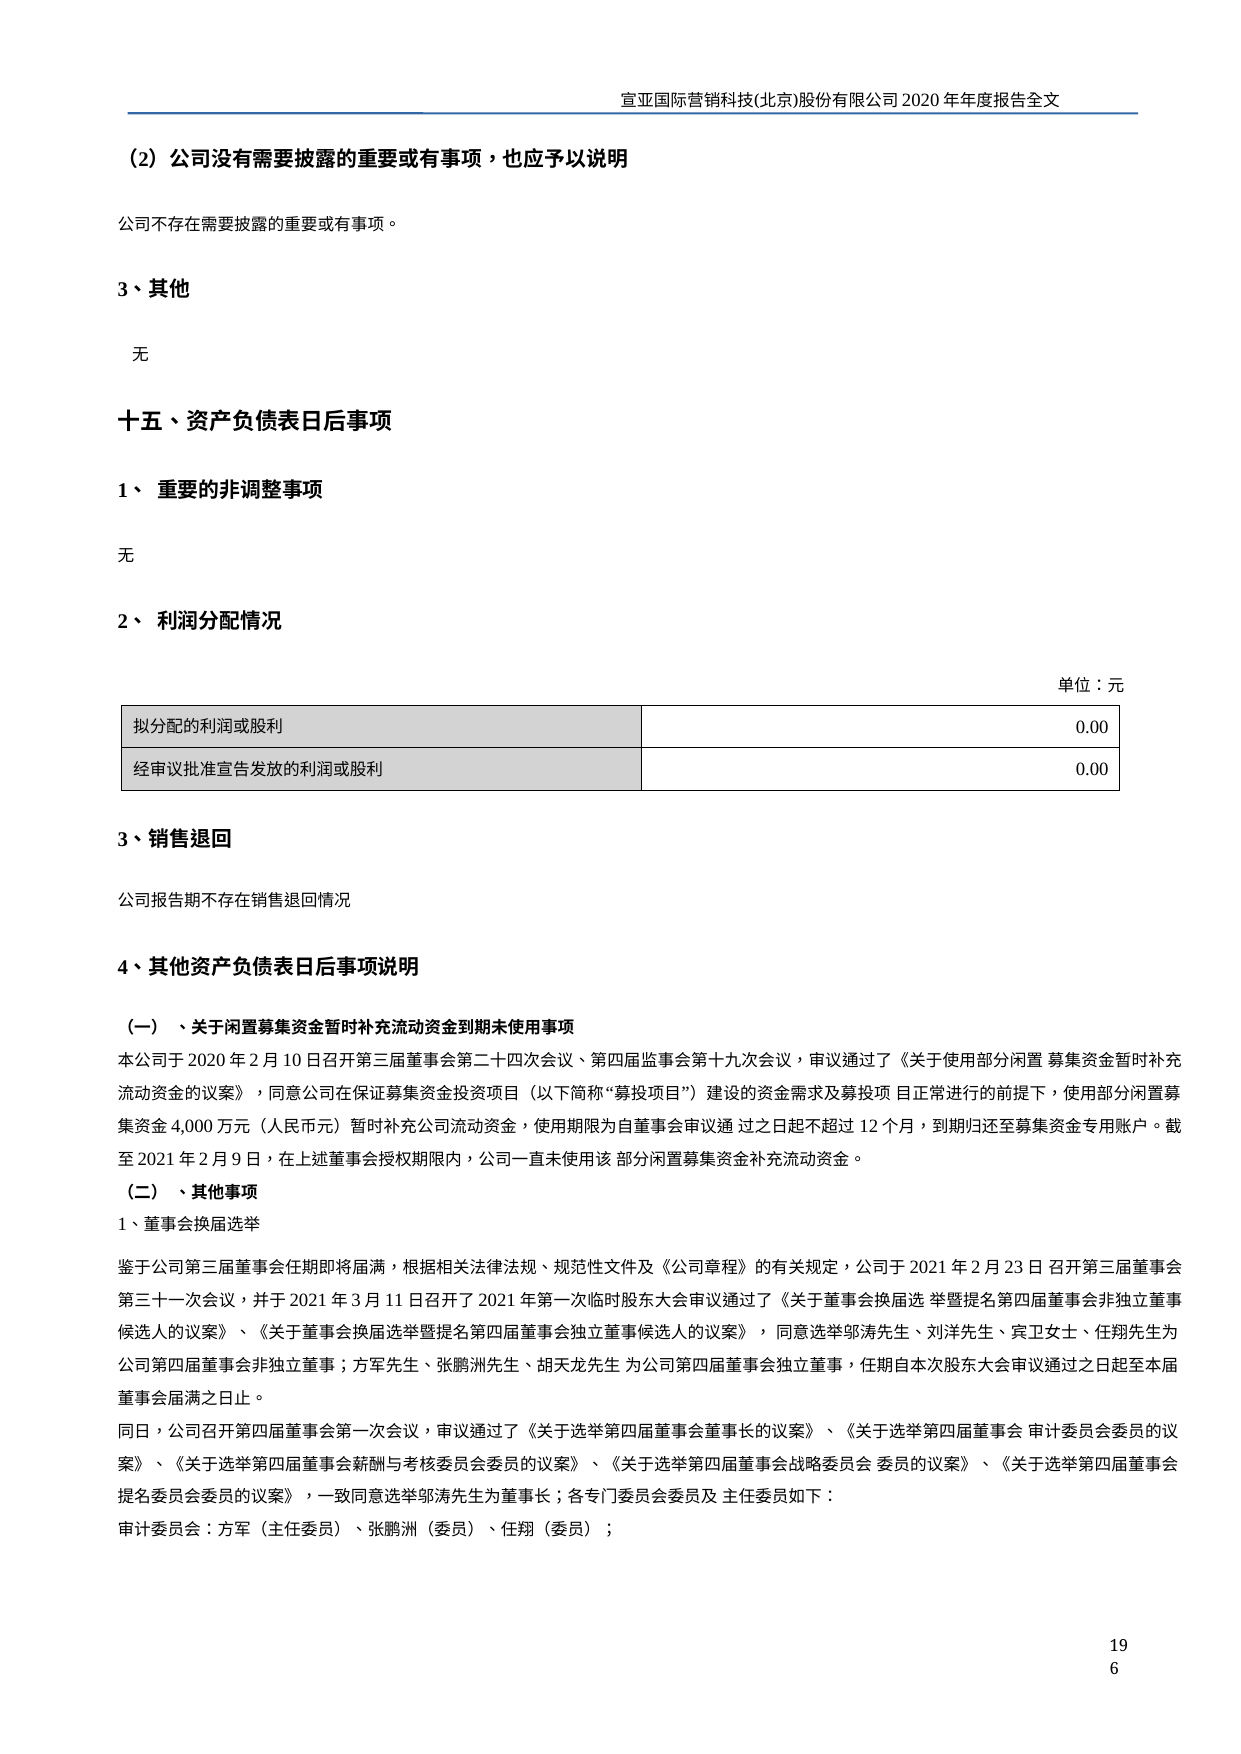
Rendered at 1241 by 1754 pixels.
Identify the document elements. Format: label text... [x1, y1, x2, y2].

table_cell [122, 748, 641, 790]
text 无 [59, 342, 1182, 365]
text 同日，公司召开第四届董事会第一次会议，审议通过了《关于选举第四届董事会董事长的议案》、《关于选举第四届董事会 审计委员会委员的议案》、《关于选举第四届董事会薪酬与考核委员会委员的议案》、《关于选举第四届董事会战略委员会 委员的议案》、《关于选举第四届董事会提名委员会委员的议案》，一致同意选举邬涛先生为董事长；各专门委员会委员及 主任委员如下： [117, 1411, 1182, 1509]
text 2、 利润分配情况 [59, 606, 1182, 634]
text 十五、资产负债表日后事项 [59, 405, 1182, 436]
text 本公司于2020年2月10日召开第三届董事会第二十四次会议、第四届监事会第十九次会议，审议通过了《关于使用部分闲置 募集资金暂时补充流动资金的议案》，同意公司在保证募集资金投资项目（以下简称“募投项目”）建设的资金需求及募投项 目正常进行的前提下，使用部分闲置募集资金4,000万元（人民币元）暂时补充公司流动资金，使用期限为自董事会审议通 过之日起不超过12个月，到期归还至募集资金专用账户。截至2021年2月9日，在上述董事会授权期限内，公司一直未使用该 部分闲置募集资金补充流动资金。 [117, 1041, 1182, 1172]
text 公司报告期不存在销售退回情况 [59, 880, 1182, 913]
text 单位：元 [59, 674, 1124, 697]
text 公司不存在需要披露的重要或有事项。 [59, 212, 1182, 235]
text 无 [59, 543, 1182, 566]
text 1、董事会换届选举 [59, 1213, 1182, 1236]
text 4、其他资产负债表日后事项说明 [59, 952, 1182, 981]
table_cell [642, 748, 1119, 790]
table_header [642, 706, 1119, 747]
text 3、其他 [59, 274, 1182, 303]
text （一） 、关于闲置募集资金暂时补充流动资金到期未使用事项 [59, 1008, 1182, 1041]
text 1、 重要的非调整事项 [59, 476, 1182, 504]
text （二） 、其他事项 [59, 1172, 1182, 1204]
text 鉴于公司第三届董事会任期即将届满，根据相关法律法规、规范性文件及《公司章程》的有关规定，公司于2021年2月23日 召开第三届董事会第三十一次会议，并于2021年3月11日召开了2021年第一次临时股东大会审议通过了《关于董事会换届选 举暨提名第四届董事会非独立董事候选人的议案》、《关于董事会换届选举暨提名第四届董事会独立董事候选人的议案》， 同意选举邬涛先生、刘洋先生、宾卫女士、任翔先生为公司第四届董事会非独立董事；方军先生、张鹏洲先生、胡天龙先生 为公司第四届董事会独立董事，任期自本次股东大会审议通过之日起至本届董事会届满之日止。 [117, 1247, 1182, 1411]
text 审计委员会：方军（主任委员）、张鹏洲（委员）、任翔（委员）； [117, 1509, 1182, 1542]
text （2）公司没有需要披露的重要或有事项，也应予以说明 [59, 144, 1182, 172]
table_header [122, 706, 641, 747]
text 3、销售退回 [59, 824, 1182, 853]
